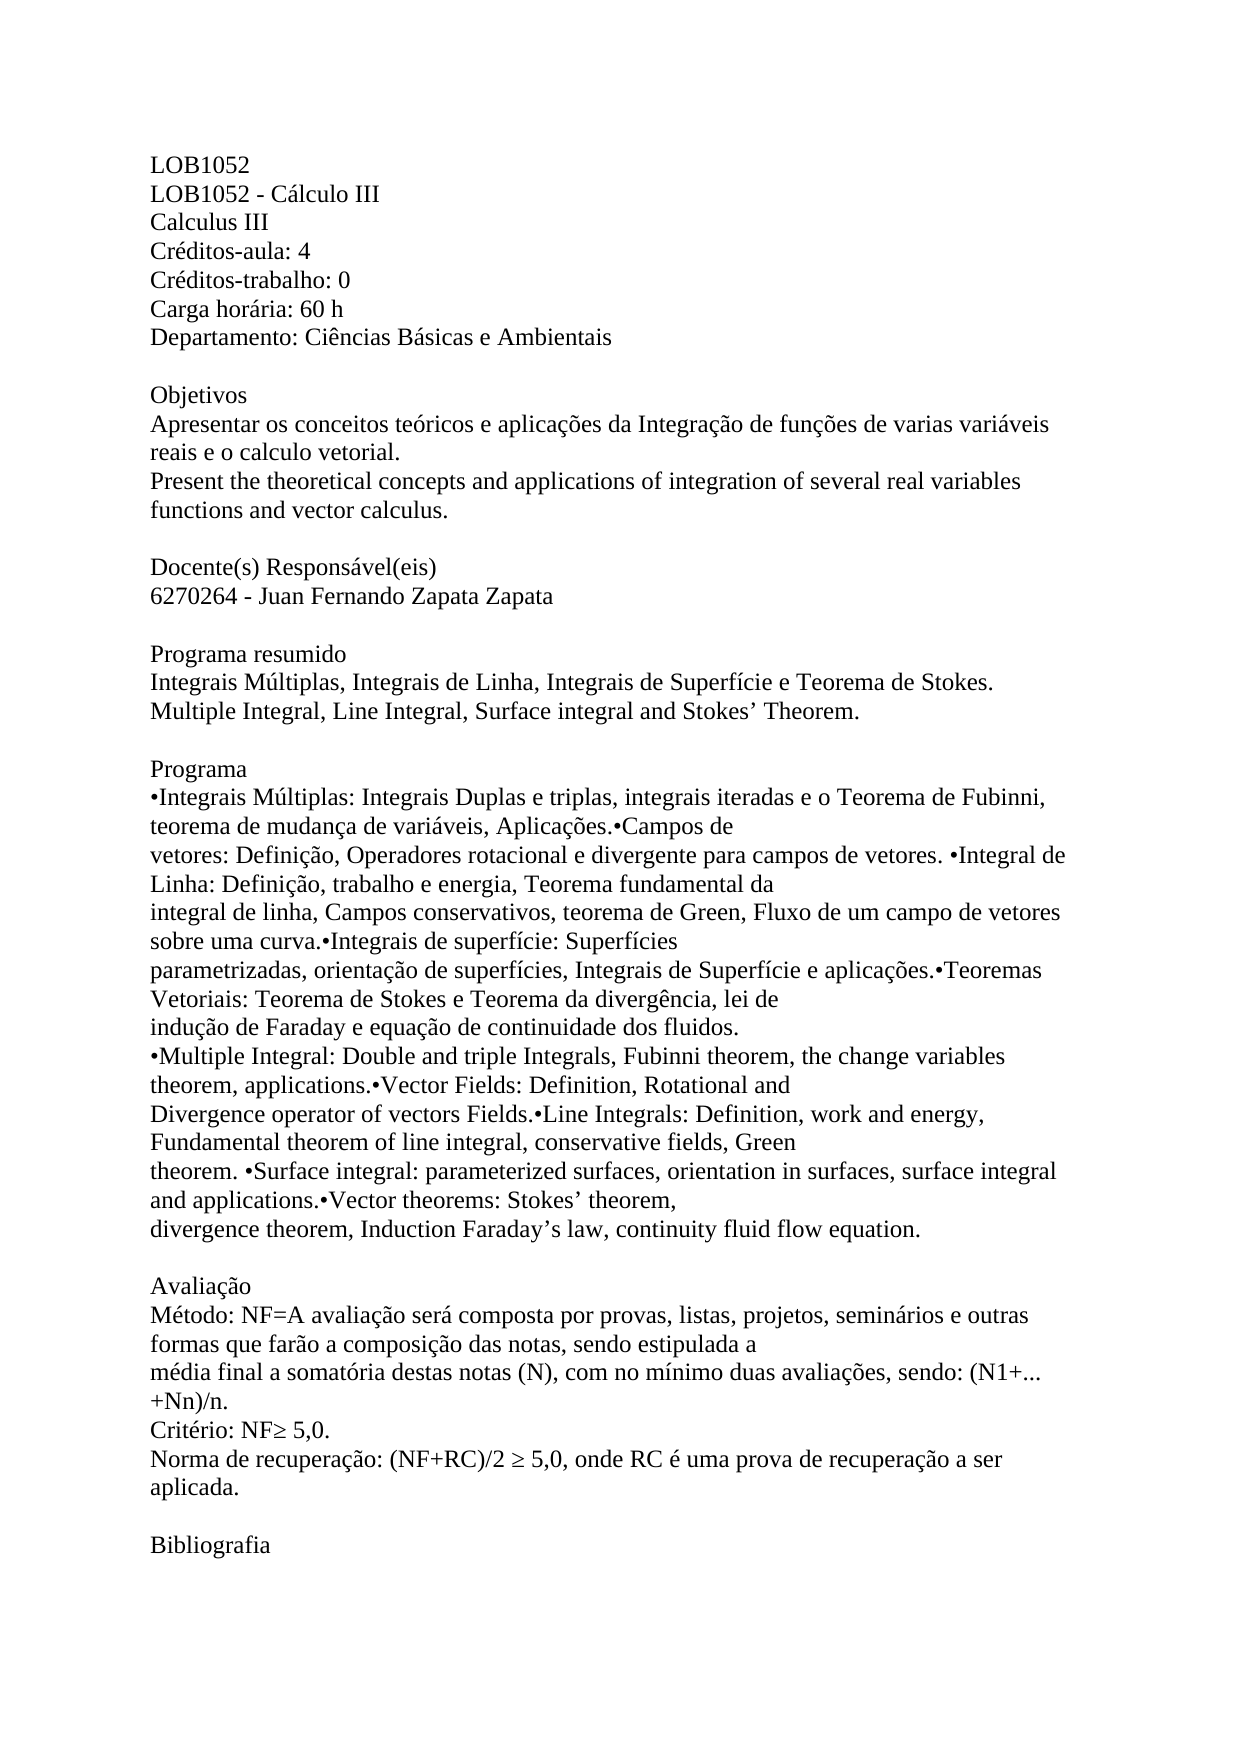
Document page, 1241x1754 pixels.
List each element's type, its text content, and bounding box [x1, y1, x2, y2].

text média final a somatória destas notas (N), com no mínimo duas avaliações, sendo: (N1+...+Nn)/n. [150, 1357, 1090, 1415]
text vetores: Definição, Operadores rotacional e divergente para campos de vetores. •Integral de Linha: Definição, trabalho e energia, Teorema fundamental da [150, 840, 1090, 897]
text Objetivos [150, 380, 1090, 409]
text Créditos-trabalho: 0 [150, 265, 1090, 294]
text •Multiple Integral: Double and triple Integrals, Fubinni theorem, the change variables theorem, applications.•Vector Fields: Definition, Rotational and [150, 1041, 1090, 1099]
text Método: NF=A avaliação será composta por provas, listas, projetos, seminários e outras formas que farão a composição das notas, sendo estipulada a [150, 1300, 1090, 1357]
text LOB1052 - Cálculo III [150, 179, 1090, 207]
text divergence theorem, Induction Faraday’s law, continuity fluid flow equation. [150, 1214, 1090, 1242]
text LOB1052 [150, 150, 1090, 179]
text Divergence operator of vectors Fields.•Line Integrals: Definition, work and energy, Fundamental theorem of line integral, conservative fields, Green [150, 1099, 1090, 1156]
text Programa resumido [150, 639, 1090, 667]
text parametrizadas, orientação de superfícies, Integrais de Superfície e aplicações.•Teoremas Vetoriais: Teorema de Stokes e Teorema da divergência, lei de [150, 955, 1090, 1012]
text Créditos-aula: 4 [150, 236, 1090, 265]
text Integrais Múltiplas, Integrais de Linha, Integrais de Superfície e Teorema de Stokes. [150, 667, 1090, 696]
text Present the theoretical concepts and applications of integration of several real variables functions and vector calculus. [150, 466, 1090, 524]
text Programa [150, 754, 1090, 782]
text theorem. •Surface integral: parameterized surfaces, orientation in surfaces, surface integral and applications.•Vector theorems: Stokes’ theorem, [150, 1156, 1090, 1214]
text 6270264 - Juan Fernando Zapata Zapata [150, 581, 1090, 610]
text Avaliação [150, 1271, 1090, 1300]
text Bibliografia [150, 1530, 1090, 1559]
text Norma de recuperação: (NF+RC)/2 ≥ 5,0, onde RC é uma prova de recuperação a ser aplicada. [150, 1444, 1090, 1501]
text Docente(s) Responsável(eis) [150, 552, 1090, 581]
text Departamento: Ciências Básicas e Ambientais [150, 322, 1090, 351]
text Apresentar os conceitos teóricos e aplicações da Integração de funções de varias variáveis reais e o calculo vetorial. [150, 409, 1090, 466]
text Calculus III [150, 207, 1090, 236]
text integral de linha, Campos conservativos, teorema de Green, Fluxo de um campo de vetores sobre uma curva.•Integrais de superfície: Superfícies [150, 897, 1090, 955]
text indução de Faraday e equação de continuidade dos fluidos. [150, 1012, 1090, 1041]
text Carga horária: 60 h [150, 294, 1090, 322]
text Multiple Integral, Line Integral, Surface integral and Stokes’ Theorem. [150, 696, 1090, 725]
text •Integrais Múltiplas: Integrais Duplas e triplas, integrais iteradas e o Teorema de Fubinni, teorema de mudança de variáveis, Aplicações.•Campos de [150, 782, 1090, 840]
text Critério: NF≥ 5,0. [150, 1415, 1090, 1444]
